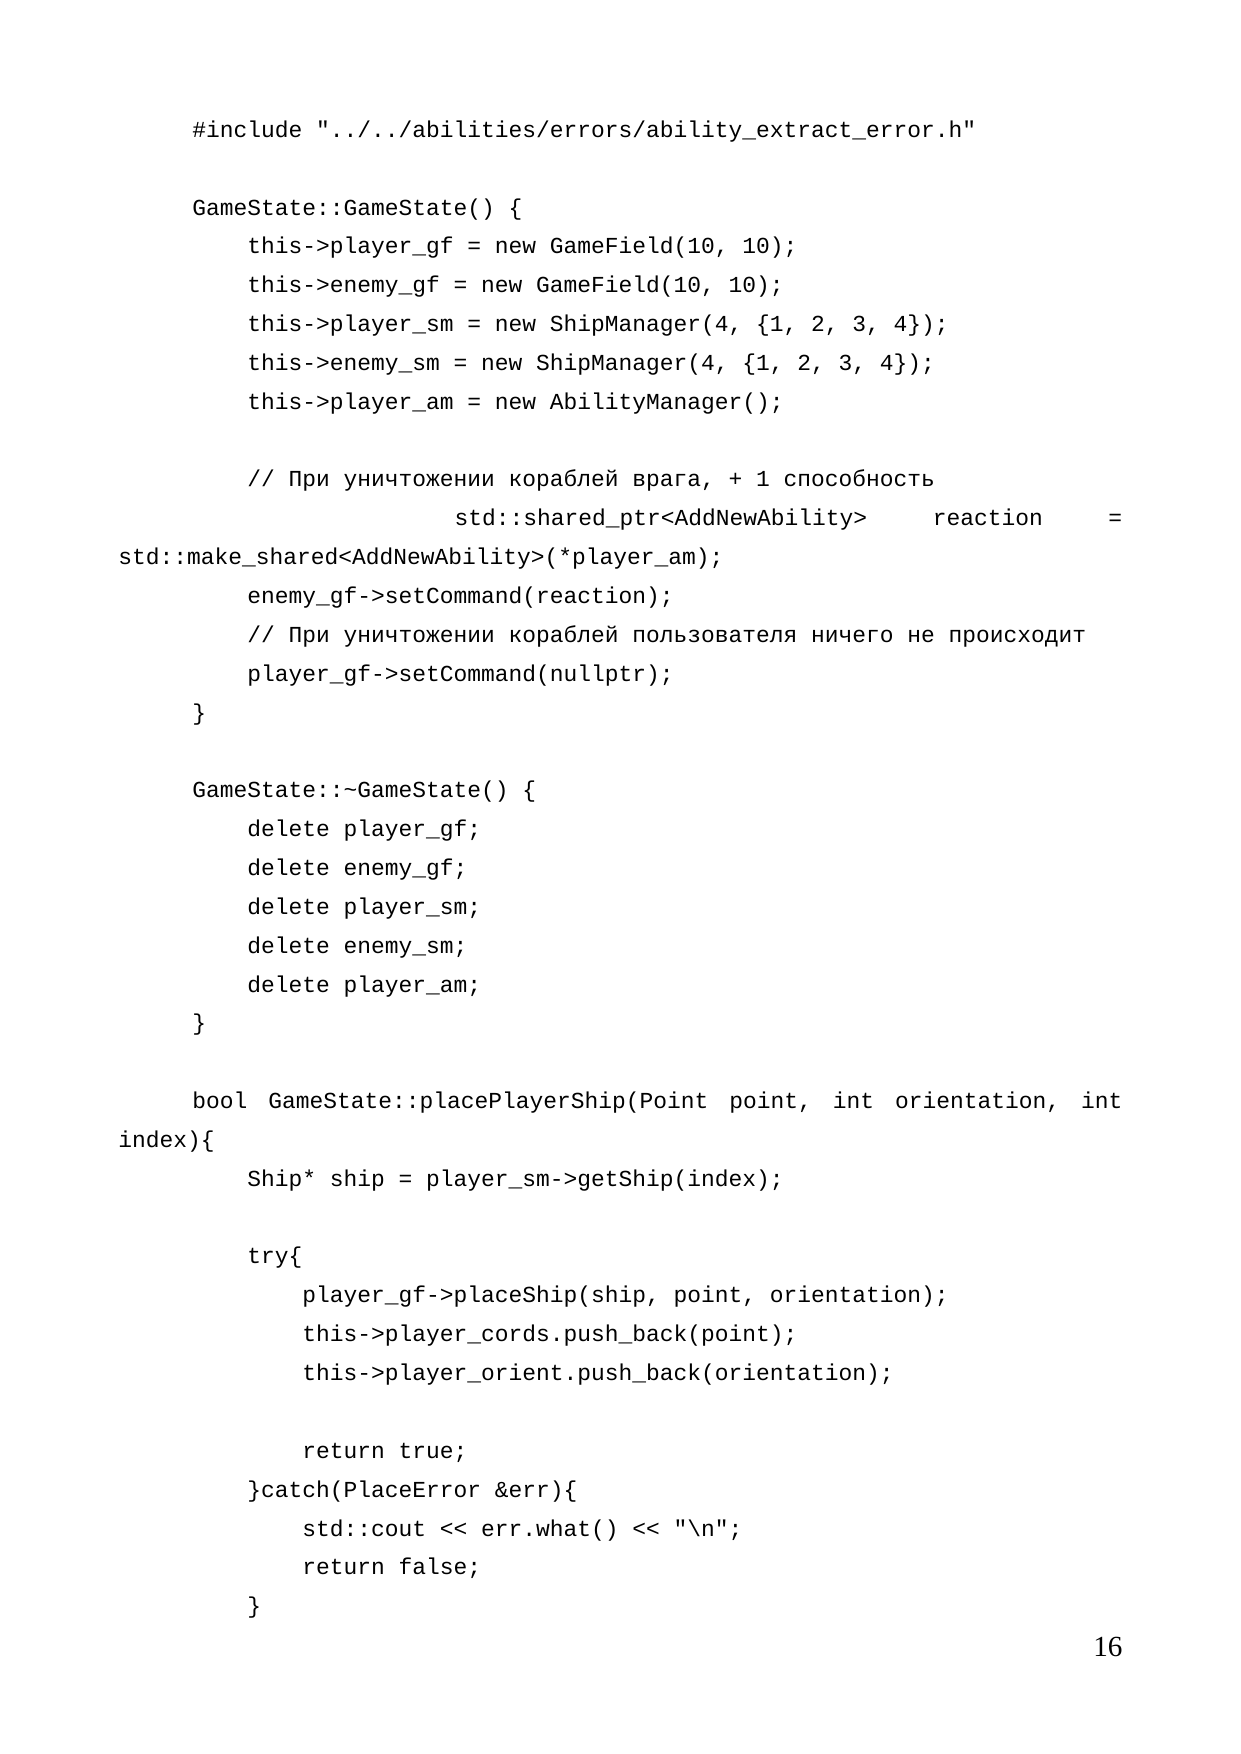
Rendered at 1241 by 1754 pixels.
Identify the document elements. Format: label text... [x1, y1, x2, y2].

text } [118, 701, 1122, 727]
text try{ [118, 1245, 1122, 1271]
text delete enemy_sm; [118, 934, 1122, 960]
text }catch(PlaceError &err){ [118, 1478, 1122, 1504]
text delete player_am; [118, 973, 1122, 999]
text // При уничтожении кораблей пользователя ничего не происходит [118, 623, 1122, 649]
text #include "../../abilities/errors/ability_extract_error.h" [118, 118, 1122, 144]
text GameState::GameState() { [118, 196, 1122, 222]
text return true; [118, 1439, 1122, 1465]
text this->player_am = new AbilityManager(); [118, 390, 1122, 416]
text } [118, 1594, 1122, 1621]
text } [118, 1012, 1122, 1038]
text player_gf->setCommand(nullptr); [118, 662, 1122, 688]
text Ship* ship = player_sm->getShip(index); [118, 1167, 1122, 1193]
text this->player_cords.push_back(point); [118, 1323, 1122, 1348]
text this->enemy_sm = new ShipManager(4, {1, 2, 3, 4}); [118, 351, 1122, 377]
text this->player_sm = new ShipManager(4, {1, 2, 3, 4}); [118, 312, 1122, 338]
text std::shared_ptr<AddNewAbility> reaction = std::make_shared<AddNewAbility>(*player_am); [118, 507, 1122, 571]
text this->player_orient.push_back(orientation); [118, 1361, 1122, 1387]
text this->player_gf = new GameField(10, 10); [118, 235, 1122, 261]
text delete enemy_gf; [118, 856, 1122, 882]
text delete player_gf; [118, 817, 1122, 843]
text GameState::~GameState() { [118, 779, 1122, 804]
text // При уничтожении кораблей врага, + 1 способность [118, 468, 1122, 494]
text delete player_sm; [118, 895, 1122, 921]
text player_gf->placeShip(ship, point, orientation); [118, 1284, 1122, 1310]
text enemy_gf->setCommand(reaction); [118, 584, 1122, 610]
text bool GameState::placePlayerShip(Point point, int orientation, int index){ [118, 1089, 1122, 1154]
text return false; [118, 1556, 1122, 1582]
text this->enemy_gf = new GameField(10, 10); [118, 273, 1122, 299]
text std::cout << err.what() << "\n"; [118, 1517, 1122, 1543]
